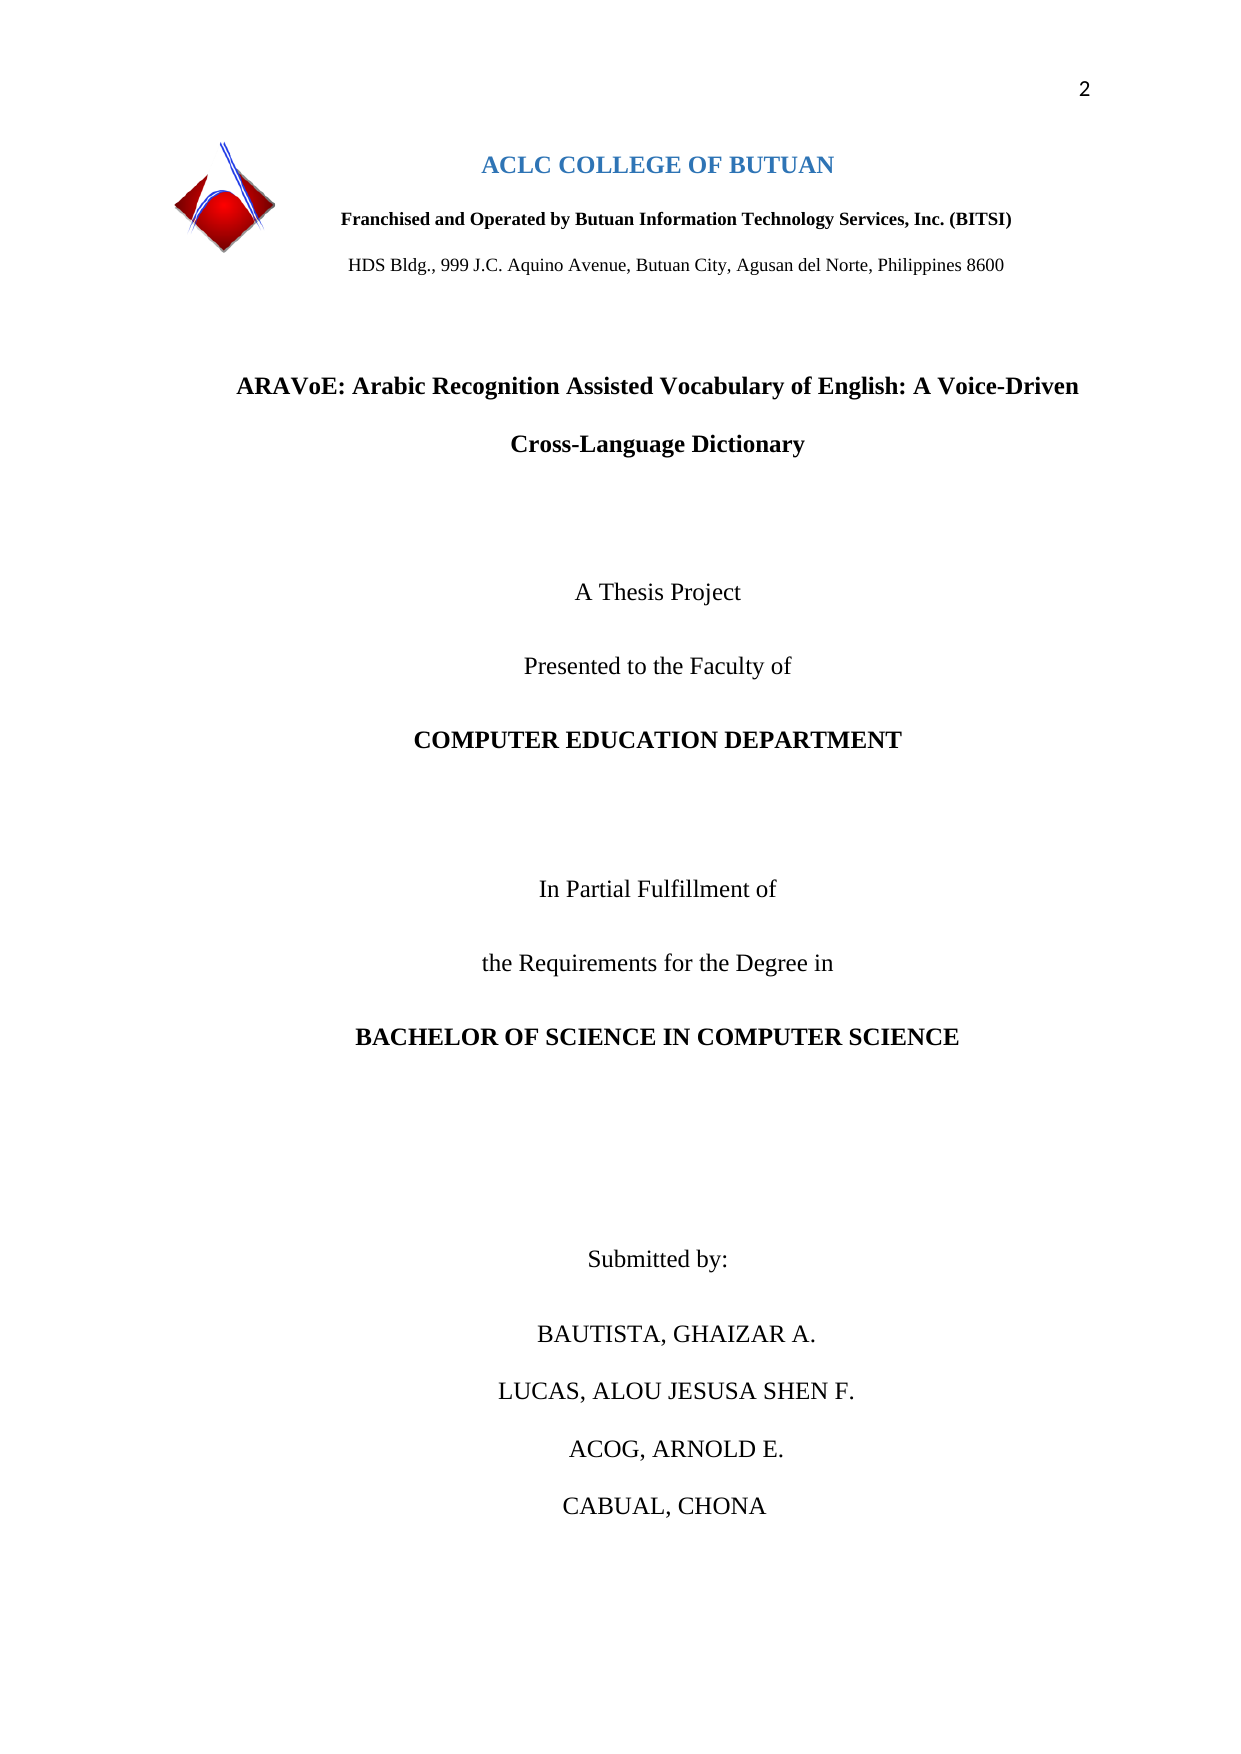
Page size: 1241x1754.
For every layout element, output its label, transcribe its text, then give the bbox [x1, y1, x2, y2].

text BAUTISTA, GHAIZAR A. [262, 1319, 1090, 1347]
text ACLC COLLEGE OF BUTUAN [276, 150, 1090, 179]
text LUCAS, ALOU JESUSA SHEN F. [262, 1376, 1090, 1405]
text the Requirements for the Degree in [225, 948, 1090, 977]
text HDS Bldg., 999 J.C. Aquino Avenue, Butuan City, Agusan del Norte, Philippines 8600 [262, 254, 1090, 275]
text BACHELOR OF SCIENCE IN COMPUTER SCIENCE [225, 1022, 1090, 1051]
text A Thesis Project [225, 577, 1090, 606]
text ARAVoE: Arabic Recognition Assisted Vocabulary of English: A Voice-Driven Cross-Language Dictionary [225, 371, 1090, 457]
text CABUAL, CHONA [562, 1491, 1090, 1520]
text COMPUTER EDUCATION DEPARTMENT [225, 725, 1090, 754]
text Franchised and Operated by Butuan Information Technology Services, Inc. (BITSI) [276, 208, 1090, 229]
text In Partial Fulfillment of [225, 874, 1090, 902]
text ACOG, ARNOLD E. [262, 1434, 1090, 1462]
text Presented to the Faculty of [225, 651, 1090, 680]
text Submitted by: [225, 1244, 1090, 1273]
picture [174, 141, 276, 253]
